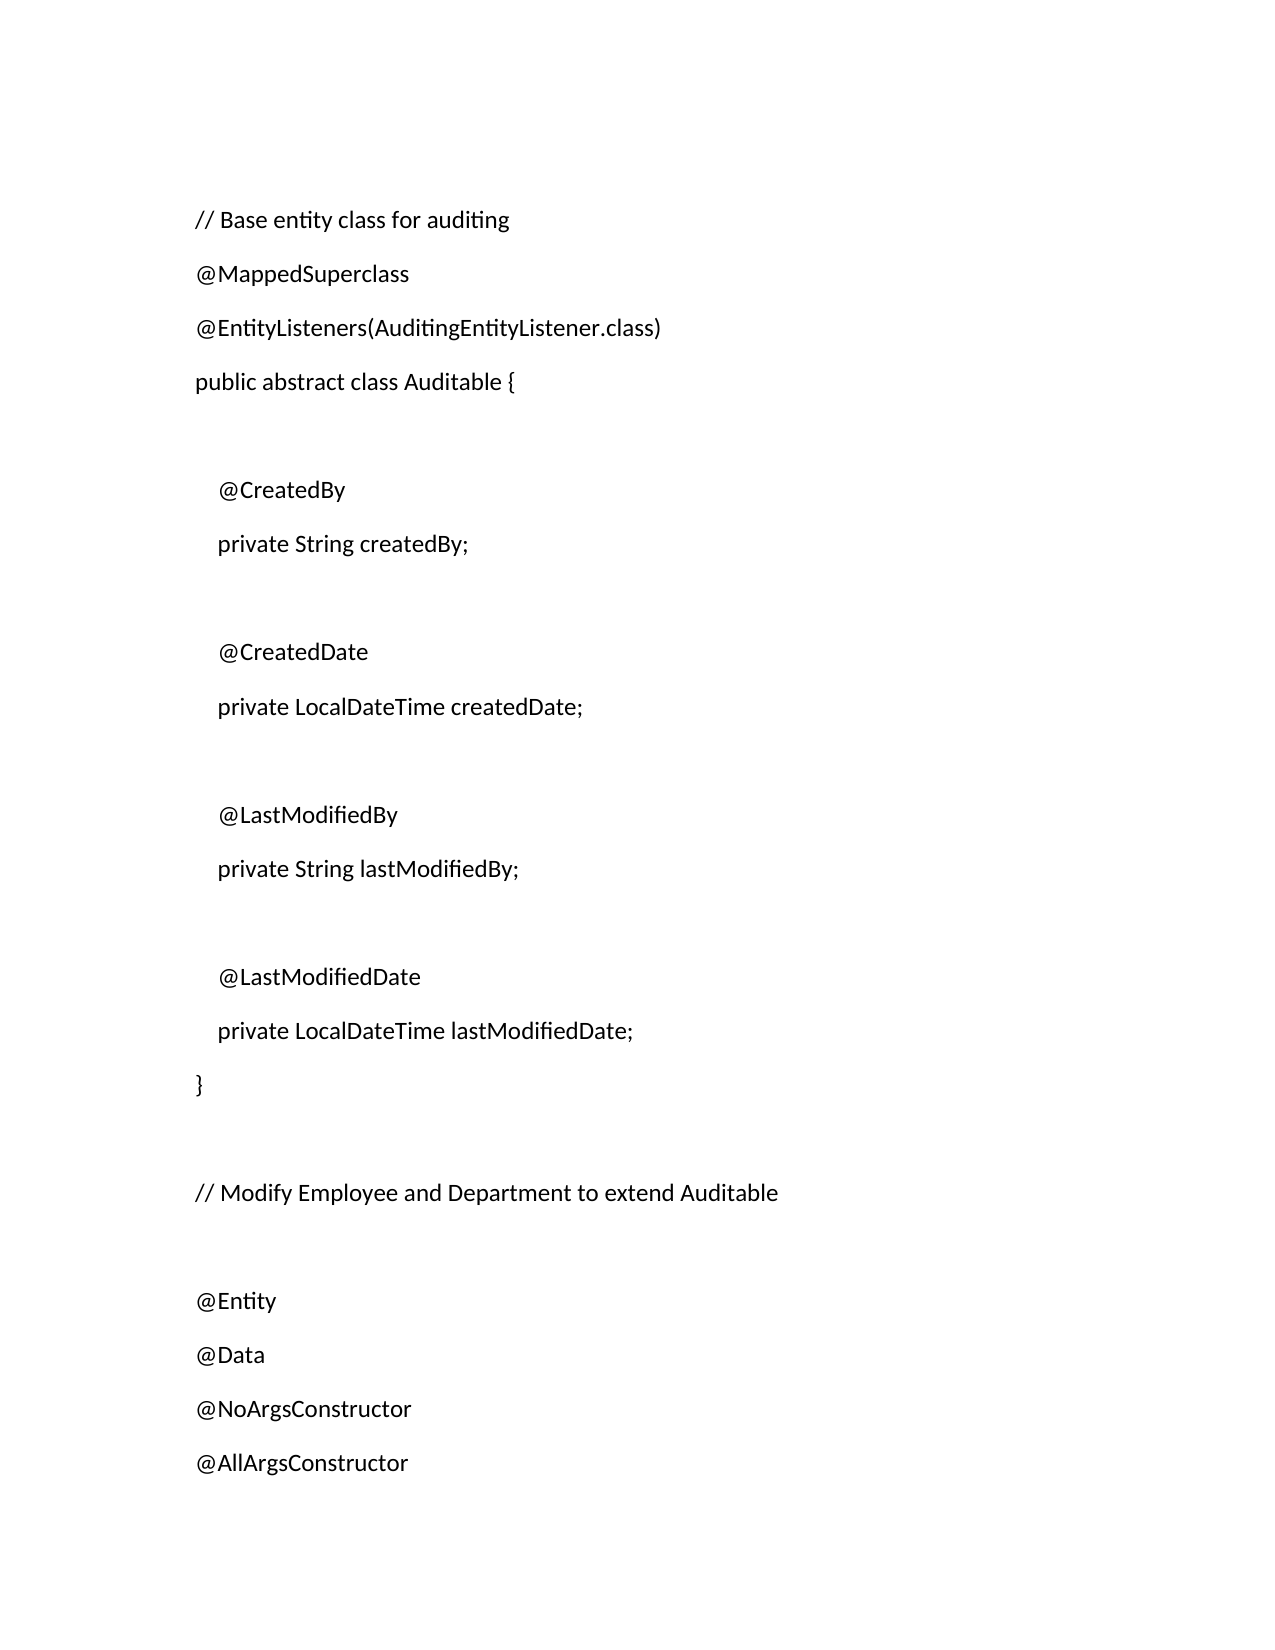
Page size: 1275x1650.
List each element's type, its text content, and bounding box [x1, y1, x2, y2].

text public abstract class Auditable { [195, 366, 1125, 397]
text } [195, 1069, 1125, 1099]
text private LocalDateTime createdDate; [195, 691, 1125, 721]
text @MappedSuperclass [195, 258, 1125, 289]
text @NoArgsConstructor [195, 1393, 1125, 1424]
text // Modify Employee and Department to extend Auditable [195, 1177, 1125, 1208]
text @EntityListeners(AuditingEntityListener.class) [195, 312, 1125, 343]
text private LocalDateTime lastModifiedDate; [195, 1015, 1125, 1046]
text @Data [195, 1339, 1125, 1370]
text @LastModifiedDate [195, 961, 1125, 991]
text @CreatedDate [195, 637, 1125, 667]
text // Base entity class for auditing [195, 204, 1125, 234]
text @AllArgsConstructor [195, 1447, 1125, 1478]
text private String lastModifiedBy; [195, 853, 1125, 883]
text @Entity [195, 1285, 1125, 1316]
text @LastModifiedBy [195, 799, 1125, 829]
text @CreatedBy [195, 474, 1125, 505]
text private String createdBy; [195, 528, 1125, 559]
